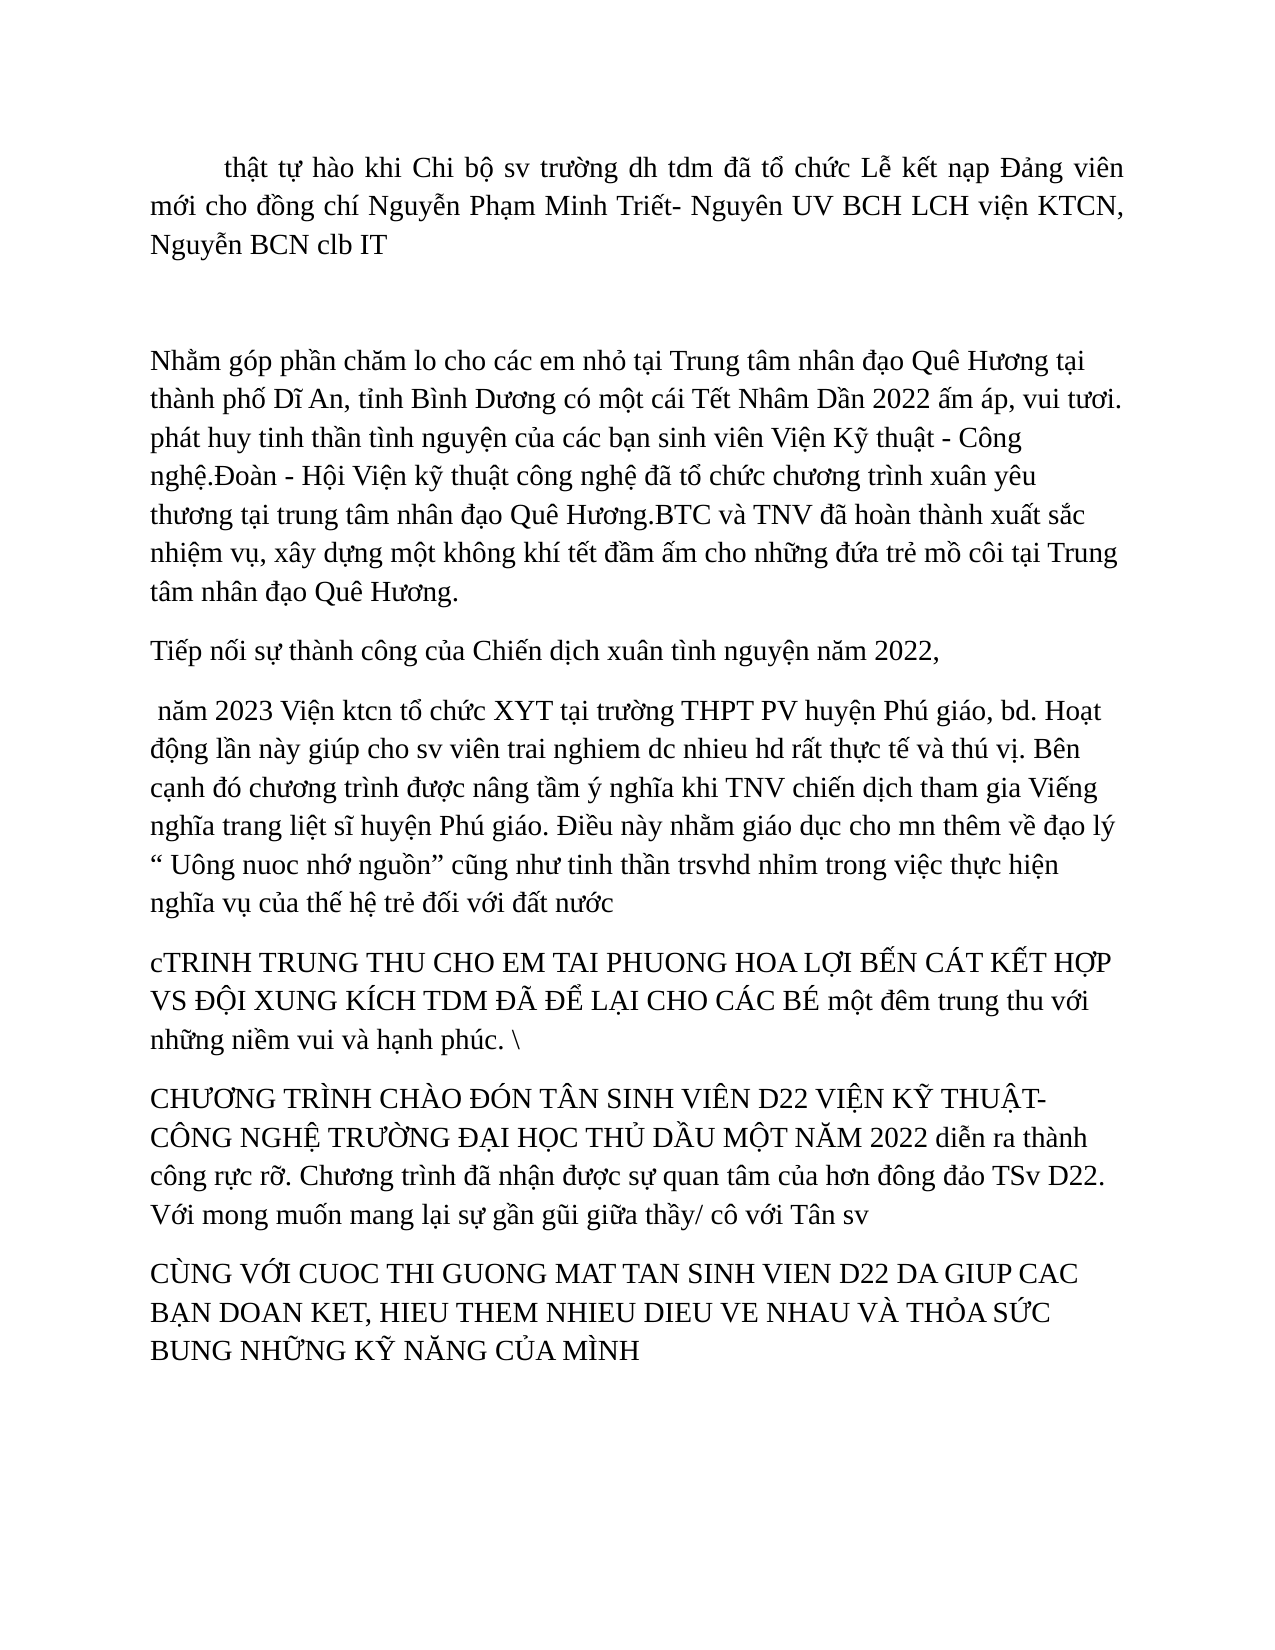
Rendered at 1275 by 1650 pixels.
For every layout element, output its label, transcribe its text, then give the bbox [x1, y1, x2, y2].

text CHƯƠNG TRÌNH CHÀO ĐÓN TÂN SINH VIÊN D22 VIỆN KỸ THUẬT- CÔNG NGHỆ TRƯỜNG ĐẠI HỌC THỦ DẦU MỘT NĂM 2022 diễn ra thành công rực rỡ. Chương trình đã nhận được sự quan tâm của hơn đông đảo TSv D22. Với mong muốn mang lại sự gần gũi giữa thầy/ cô với Tân sv [150, 1081, 1125, 1230]
text CÙNG VỚI CUOC THI GUONG MAT TAN SINH VIEN D22 DA GIUP CAC BẠN DOAN KET, HIEU THEM NHIEU DIEU VE NHAU VÀ THỎA SỨC BUNG NHỮNG KỸ NĂNG CỦA MÌNH [150, 1256, 1125, 1367]
text thật tự hào khi Chi bộ sv trường dh tdm đã tổ chức Lễ kết nạp Đảng viên mới cho đồng chí Nguyễn Phạm Minh Triết- Nguyên UV BCH LCH viện KTCN, Nguyễn BCN clb IT [150, 150, 1125, 261]
text Tiếp nối sự thành công của Chiến dịch xuân tình nguyện năm 2022, [150, 633, 1125, 667]
text cTRINH TRUNG THU CHO EM TAI PHUONG HOA LỢI BẾN CÁT KẾT HỢP VS ĐỘI XUNG KÍCH TDM ĐÃ ĐỂ LẠI CHO CÁC BÉ một đêm trung thu với những niềm vui và hạnh phúc. \ [150, 945, 1125, 1055]
text Nhằm góp phần chăm lo cho các em nhỏ tại Trung tâm nhân đạo Quê Hương tại thành phố Dĩ An, tỉnh Bình Dương có một cái Tết Nhâm Dần 2022 ấm áp, vui tươi. phát huy tinh thần tình nguyện của các bạn sinh viên Viện Kỹ thuật - Công nghệ.Đoàn - Hội Viện kỹ thuật công nghệ đã tổ chức chương trình xuân yêu thương tại trung tâm nhân đạo Quê Hương.BTC và TNV đã hoàn thành xuất sắc nhiệm vụ, xây dựng một không khí tết đầm ấm cho những đứa trẻ mồ côi tại Trung tâm nhân đạo Quê Hương. [150, 343, 1125, 607]
text năm 2023 Viện ktcn tổ chức XYT tại trường THPT PV huyện Phú giáo, bd. Hoạt động lần này giúp cho sv viên trai nghiem dc nhieu hd rất thực tế và thú vị. Bên cạnh đó chương trình được nâng tầm ý nghĩa khi TNV chiến dịch tham gia Viếng nghĩa trang liệt sĩ huyện Phú giáo. Điều này nhằm giáo dục cho mn thêm về đạo lý “ Uông nuoc nhớ nguồn” cũng như tinh thần trsvhd nhỉm trong việc thực hiện nghĩa vụ của thế hệ trẻ đối với đất nước [150, 693, 1125, 919]
